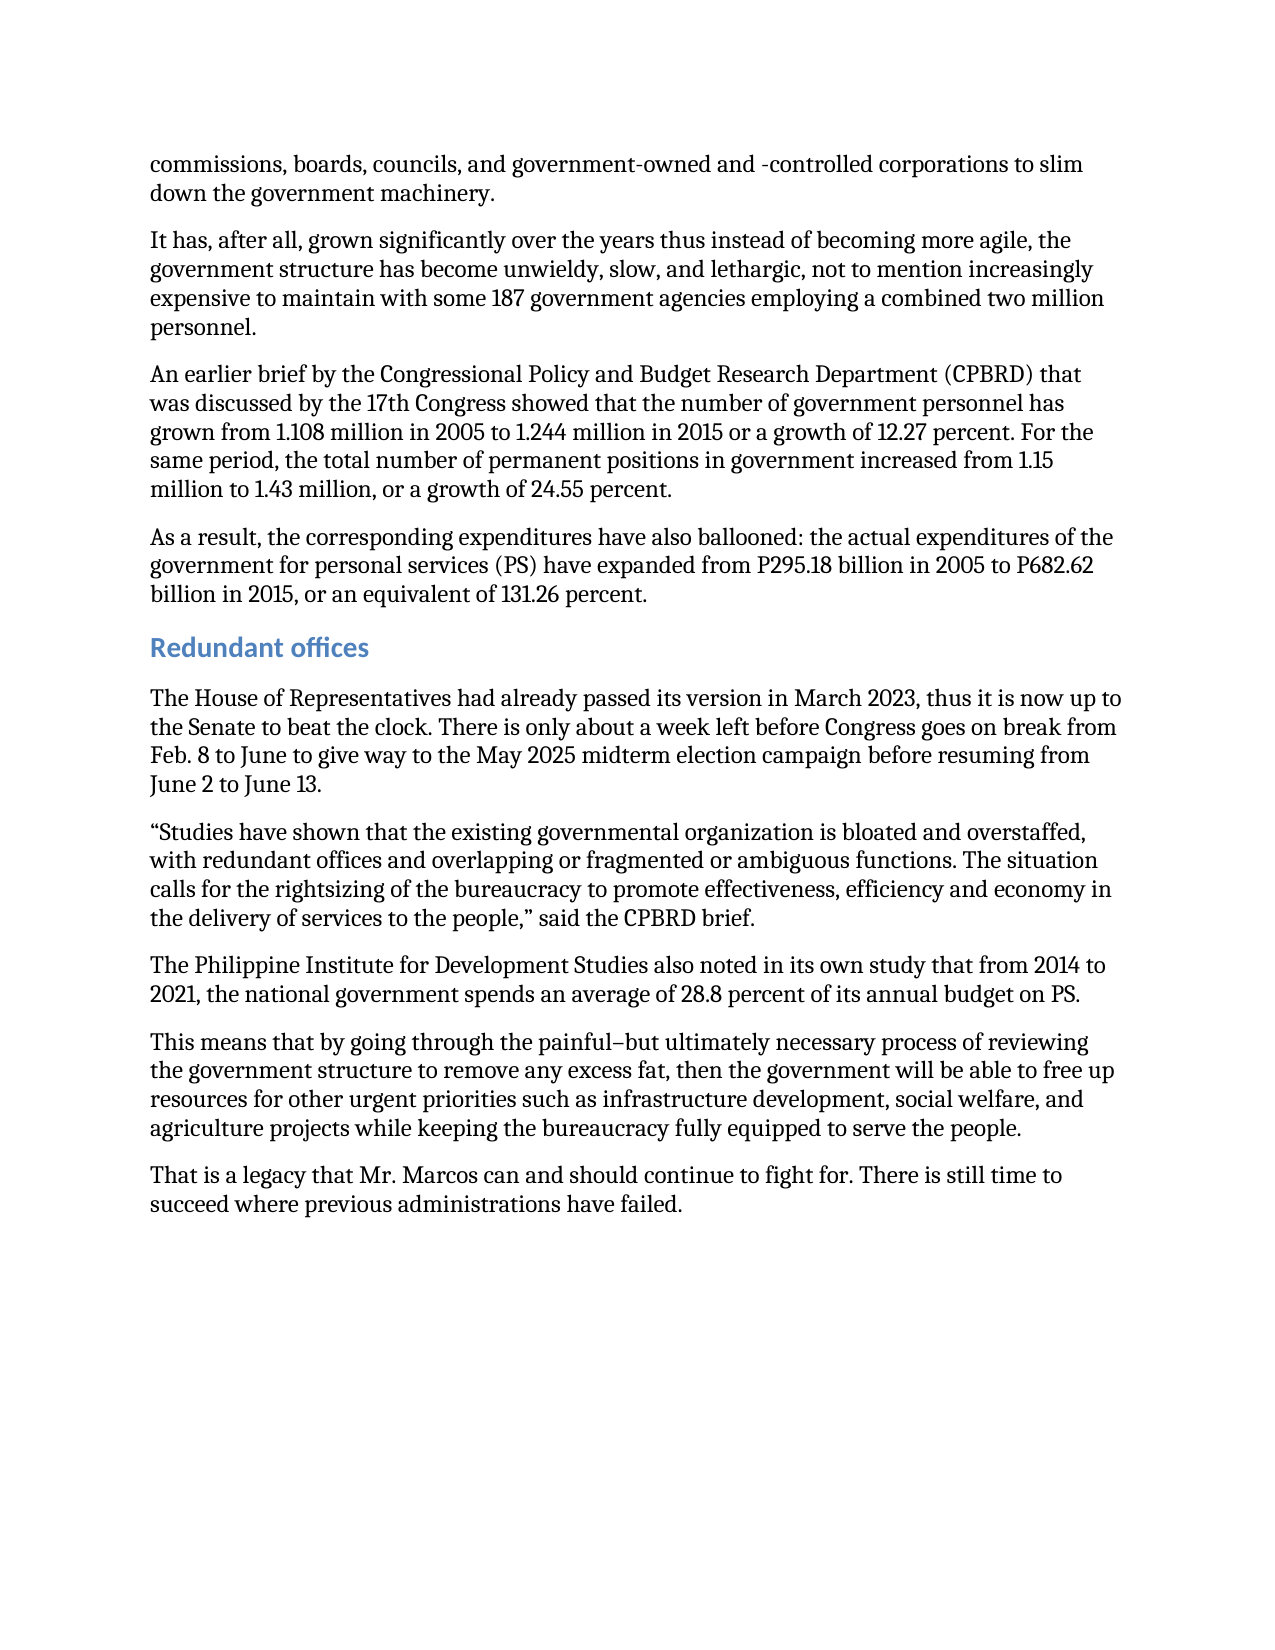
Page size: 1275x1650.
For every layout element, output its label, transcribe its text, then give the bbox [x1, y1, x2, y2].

text This means that by going through the painful–but ultimately necessary process of reviewing the government structure to remove any excess fat, then the government will be able to free up resources for other urgent priorities such as infrastructure development, social welfare, and agriculture projects while keeping the bureaucracy fully equipped to serve the people. [150, 1028, 1125, 1143]
text An earlier brief by the Congressional Policy and Budget Research Department (CPBRD) that was discussed by the 17th Congress showed that the number of government personnel has grown from 1.108 million in 2005 to 1.244 million in 2015 or a growth of 12.27 percent. For the same period, the total number of permanent positions in government increased from 1.15 million to 1.43 million, or a growth of 24.55 percent. [150, 360, 1125, 504]
text That is a legacy that Mr. Marcos can and should continue to fight for. There is still time to succeed where previous administrations have failed. [150, 1161, 1125, 1219]
text The House of Representatives had already passed its version in March 2023, thus it is now up to the Senate to beat the clock. There is only about a week left before Congress goes on break from Feb. 8 to June to give way to the May 2025 midterm election campaign before resuming from June 2 to June 13. [150, 684, 1125, 799]
text As a result, the corresponding expenditures have also ballooned: the actual expenditures of the government for personal services (PS) have expanded from P295.18 billion in 2005 to P682.62 billion in 2015, or an equivalent of 131.26 percent. [150, 522, 1125, 609]
text The Philippine Institute for Development Studies also noted in its own study that from 2014 to 2021, the national government spends an average of 28.8 percent of its annual budget on PS. [150, 951, 1125, 1009]
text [150, 150, 1125, 207]
text “Studies have shown that the existing governmental organization is bloated and overstaffed, with redundant offices and overlapping or fragmented or ambiguous functions. The situation calls for the rightsizing of the bureaucracy to promote effectiveness, efficiency and economy in the delivery of services to the people,” said the CPBRD brief. [150, 818, 1125, 933]
subtitle Redundant offices [150, 629, 1125, 665]
text It has, after all, grown significantly over the years thus instead of becoming more agile, the government structure has become unwieldy, slow, and lethargic, not to mention increasingly expensive to maintain with some 187 government agencies employing a combined two million personnel. [150, 226, 1125, 341]
